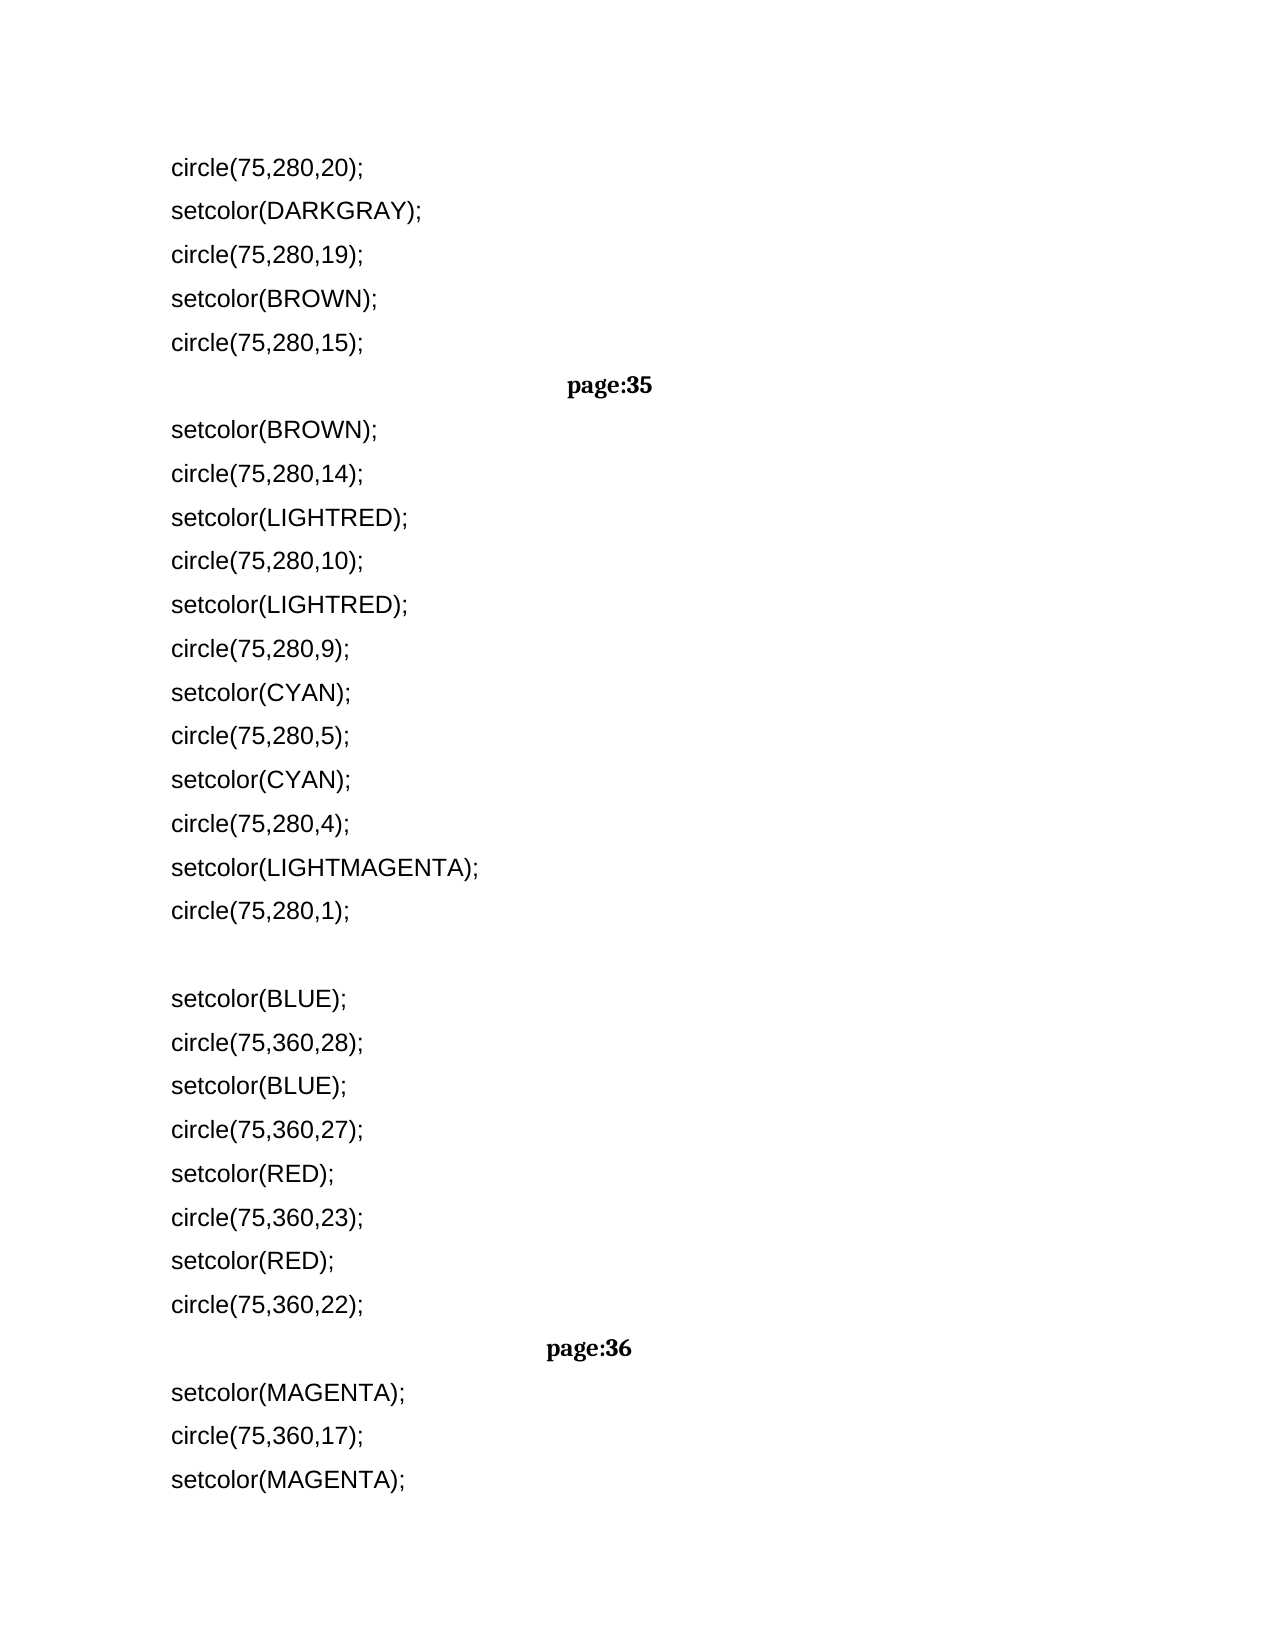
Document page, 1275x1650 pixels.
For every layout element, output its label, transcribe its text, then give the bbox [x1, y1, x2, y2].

text circle(75,360,28); [150, 1025, 1125, 1056]
text circle(75,360,27); [150, 1112, 1125, 1144]
text circle(75,280,15); [150, 325, 1125, 356]
text circle(75,360,17); [150, 1419, 1125, 1450]
text setcolor(RED); [150, 1156, 1125, 1187]
text circle(75,280,14); [150, 456, 1125, 487]
text setcolor(BROWN); [150, 281, 1125, 312]
text setcolor(CYAN); [150, 762, 1125, 794]
text setcolor(LIGHTRED); [150, 500, 1125, 531]
text page:35 [150, 369, 1125, 400]
text page:36 [150, 1331, 1125, 1362]
text setcolor(MAGENTA); [150, 1462, 1125, 1494]
text circle(75,280,1); [150, 894, 1125, 925]
text setcolor(LIGHTRED); [150, 587, 1125, 619]
text circle(75,280,19); [150, 237, 1125, 269]
text circle(75,280,9); [150, 631, 1125, 662]
text circle(75,280,20); [150, 150, 1125, 181]
text setcolor(LIGHTMAGENTA); [150, 850, 1125, 881]
text setcolor(MAGENTA); [150, 1375, 1125, 1406]
text setcolor(BLUE); [150, 1069, 1125, 1100]
text setcolor(CYAN); [150, 675, 1125, 706]
text setcolor(RED); [150, 1244, 1125, 1275]
text circle(75,280,5); [150, 719, 1125, 750]
text setcolor(BLUE); [150, 981, 1125, 1012]
text circle(75,360,23); [150, 1200, 1125, 1231]
text setcolor(BROWN); [150, 412, 1125, 444]
text circle(75,280,10); [150, 544, 1125, 575]
text circle(75,280,4); [150, 806, 1125, 837]
text circle(75,360,22); [150, 1287, 1125, 1319]
text setcolor(DARKGRAY); [150, 194, 1125, 225]
